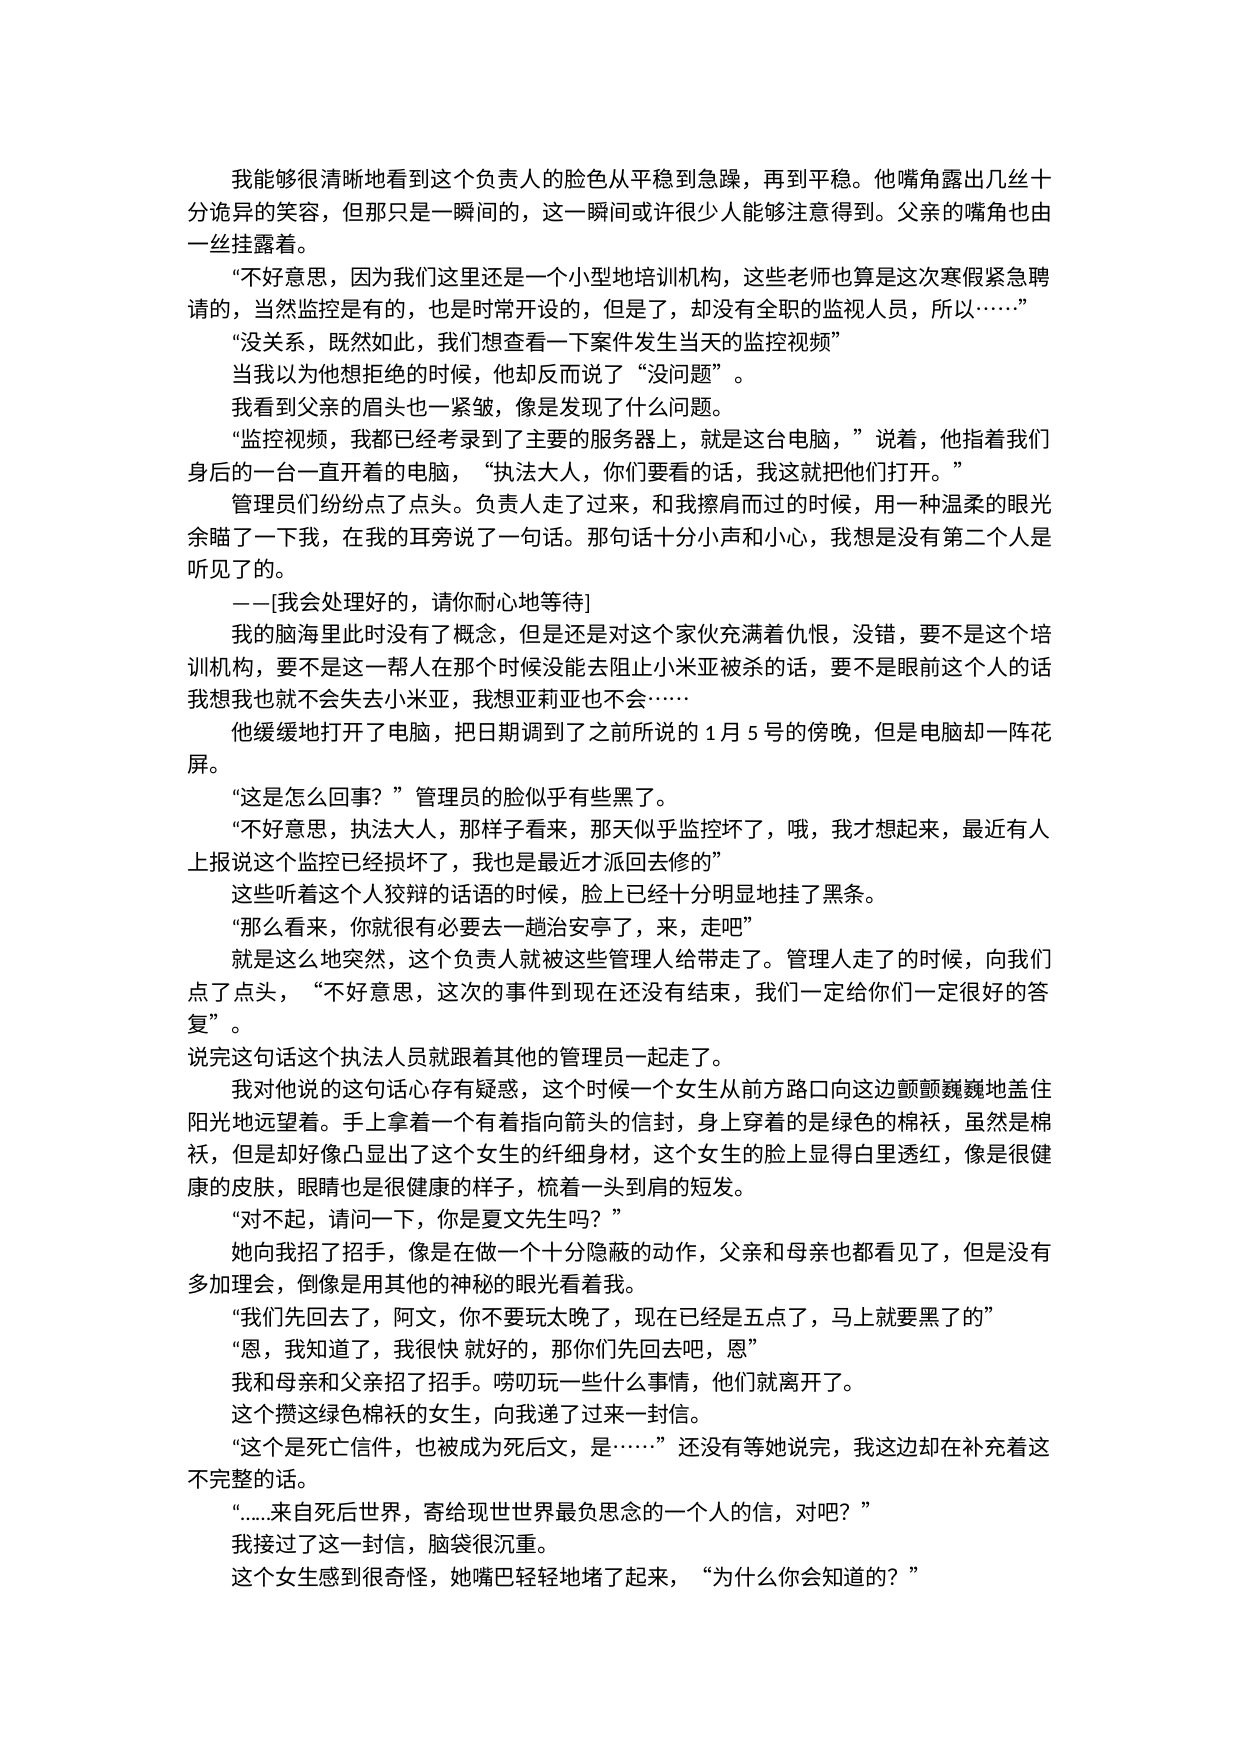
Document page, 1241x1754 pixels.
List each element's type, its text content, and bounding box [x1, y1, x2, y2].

text 就是这么地突然，这个负责人就被这些管理人给带走了。管理人走了的时候，向我们点了点头，“不好意思，这次的事件到现在还没有结束，我们一定给你们一定很好的答复”。 [187, 942, 1053, 1039]
text 她向我招了招手，像是在做一个十分隐蔽的动作，父亲和母亲也都看见了，但是没有多加理会，倒像是用其他的神秘的眼光看着我。 [187, 1234, 1053, 1299]
text “……来自死后世界，寄给现世世界最负思念的一个人的信，对吧？” [187, 1494, 1053, 1527]
text “监控视频，我都已经考录到了主要的服务器上，就是这台电脑，”说着，他指着我们身后的一台一直开着的电脑，“执法大人，你们要看的话，我这就把他们打开。” [187, 422, 1053, 487]
text “那么看来，你就很有必要去一趟治安亭了，来，走吧” [187, 909, 1053, 942]
text 这些听着这个人狡辩的话语的时候，脸上已经十分明显地挂了黑条。 [187, 877, 1053, 909]
text “我们先回去了，阿文，你不要玩太晚了，现在已经是五点了，马上就要黑了的” [187, 1299, 1053, 1332]
text 他缓缓地打开了电脑，把日期调到了之前所说的1月5号的傍晚，但是电脑却一阵花屏。 [187, 714, 1053, 779]
text “不好意思，执法大人，那样子看来，那天似乎监控坏了，哦，我才想起来，最近有人上报说这个监控已经损坏了，我也是最近才派回去修的” [187, 812, 1053, 877]
text ——[我会处理好的，请你耐心地等待] [187, 584, 1053, 617]
text 说完这句话这个执法人员就跟着其他的管理员一起走了。 [187, 1039, 1053, 1072]
text 这个女生感到很奇怪，她嘴巴轻轻地堵了起来，“为什么你会知道的？” [187, 1559, 1053, 1592]
text 我能够很清晰地看到这个负责人的脸色从平稳到急躁，再到平稳。他嘴角露出几丝十分诡异的笑容，但那只是一瞬间的，这一瞬间或许很少人能够注意得到。父亲的嘴角也由一丝挂露着。 [187, 162, 1053, 259]
text “没关系，既然如此，我们想查看一下案件发生当天的监控视频” [187, 324, 1053, 357]
text 我对他说的这句话心存有疑惑，这个时候一个女生从前方路口向这边颤颤巍巍地盖住阳光地远望着。手上拿着一个有着指向箭头的信封，身上穿着的是绿色的棉袄，虽然是棉袄，但是却好像凸显出了这个女生的纤细身材，这个女生的脸上显得白里透红，像是很健康的皮肤，眼睛也是很健康的样子，梳着一头到肩的短发。 [187, 1072, 1053, 1202]
text 我和母亲和父亲招了招手。唠叨玩一些什么事情，他们就离开了。 [187, 1364, 1053, 1397]
text 这个攒这绿色棉袄的女生，向我递了过来一封信。 [187, 1397, 1053, 1429]
text “这是怎么回事？”管理员的脸似乎有些黑了。 [187, 779, 1053, 812]
text “这个是死亡信件，也被成为死后文，是……”还没有等她说完，我这边却在补充着这不完整的话。 [187, 1429, 1053, 1494]
text 我的脑海里此时没有了概念，但是还是对这个家伙充满着仇恨，没错，要不是这个培训机构，要不是这一帮人在那个时候没能去阻止小米亚被杀的话，要不是眼前这个人的话，我想我也就不会失去小米亚，我想亚莉亚也不会…… [187, 617, 1053, 714]
text “恩，我知道了，我很快 就好的，那你们先回去吧，恩” [187, 1332, 1053, 1364]
text 管理员们纷纷点了点头。负责人走了过来，和我擦肩而过的时候，用一种温柔的眼光余瞄了一下我，在我的耳旁说了一句话。那句话十分小声和小心，我想是没有第二个人是听见了的。 [187, 487, 1053, 584]
text 我看到父亲的眉头也一紧皱，像是发现了什么问题。 [187, 389, 1053, 422]
text 当我以为他想拒绝的时候，他却反而说了“没问题”。 [187, 357, 1053, 389]
text 我接过了这一封信，脑袋很沉重。 [187, 1527, 1053, 1559]
text “不好意思，因为我们这里还是一个小型地培训机构，这些老师也算是这次寒假紧急聘请的，当然监控是有的，也是时常开设的，但是了，却没有全职的监视人员，所以……” [187, 259, 1053, 324]
text “对不起，请问一下，你是夏文先生吗？” [187, 1202, 1053, 1234]
